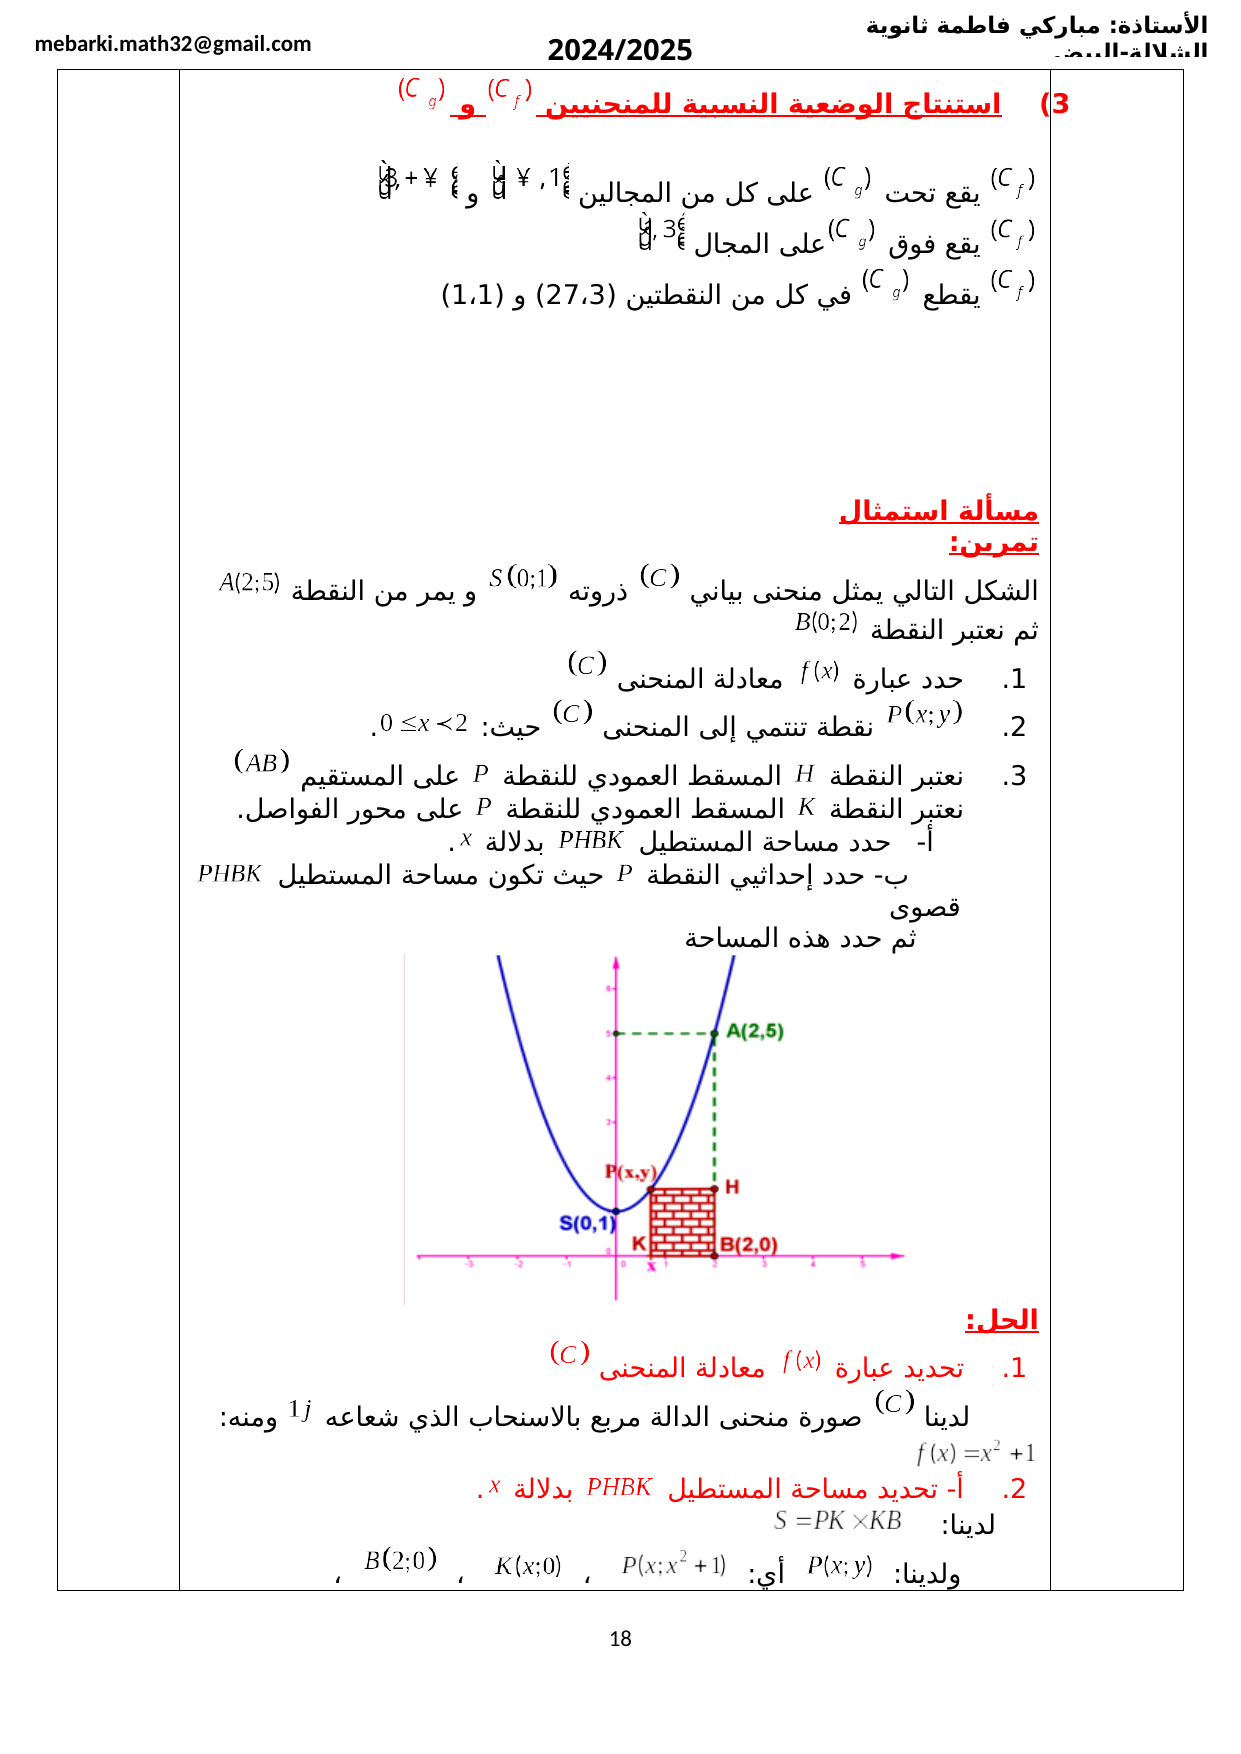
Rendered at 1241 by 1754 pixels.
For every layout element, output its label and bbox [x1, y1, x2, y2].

table_cell [58, 70, 179, 1590]
picture [403, 954, 917, 1305]
table_cell [1051, 70, 1183, 1590]
table_cell [180, 70, 1050, 1590]
